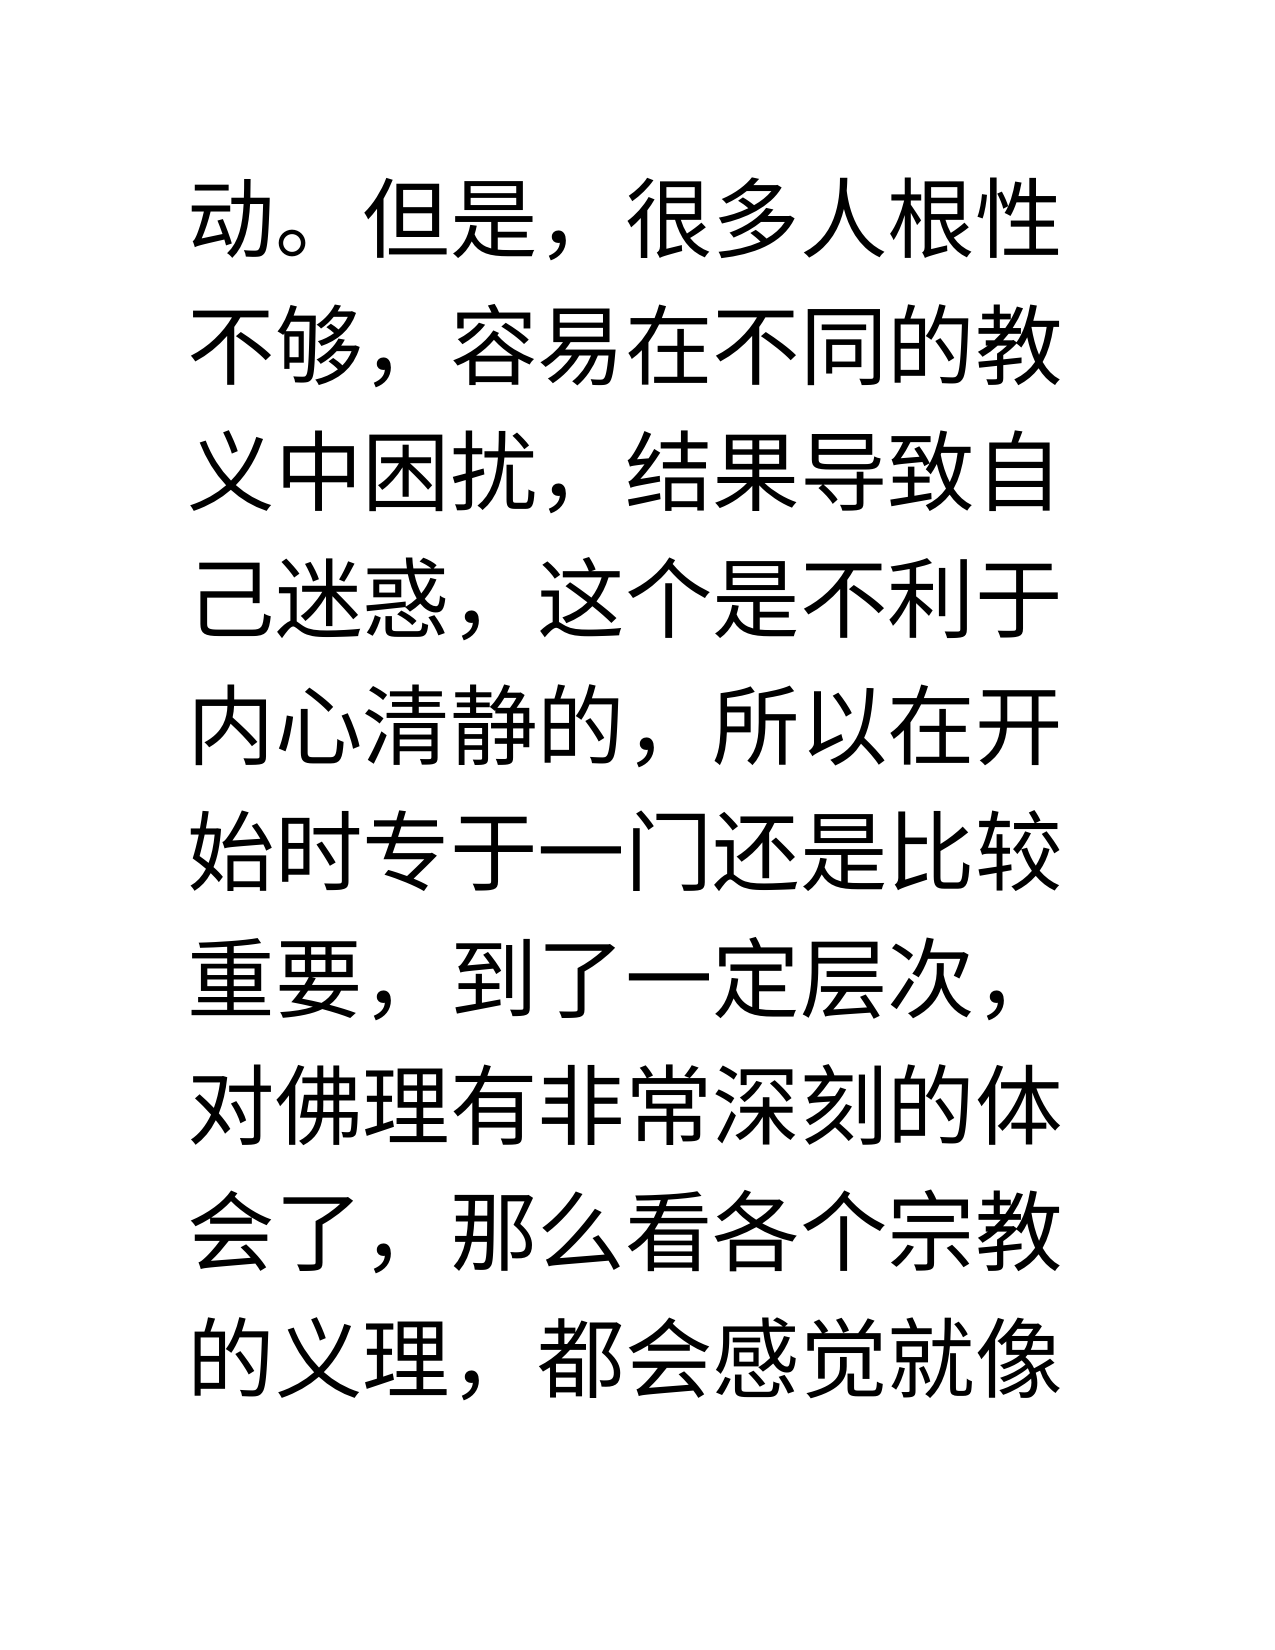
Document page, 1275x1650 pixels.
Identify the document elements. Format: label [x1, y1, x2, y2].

text [187, 150, 1087, 1417]
